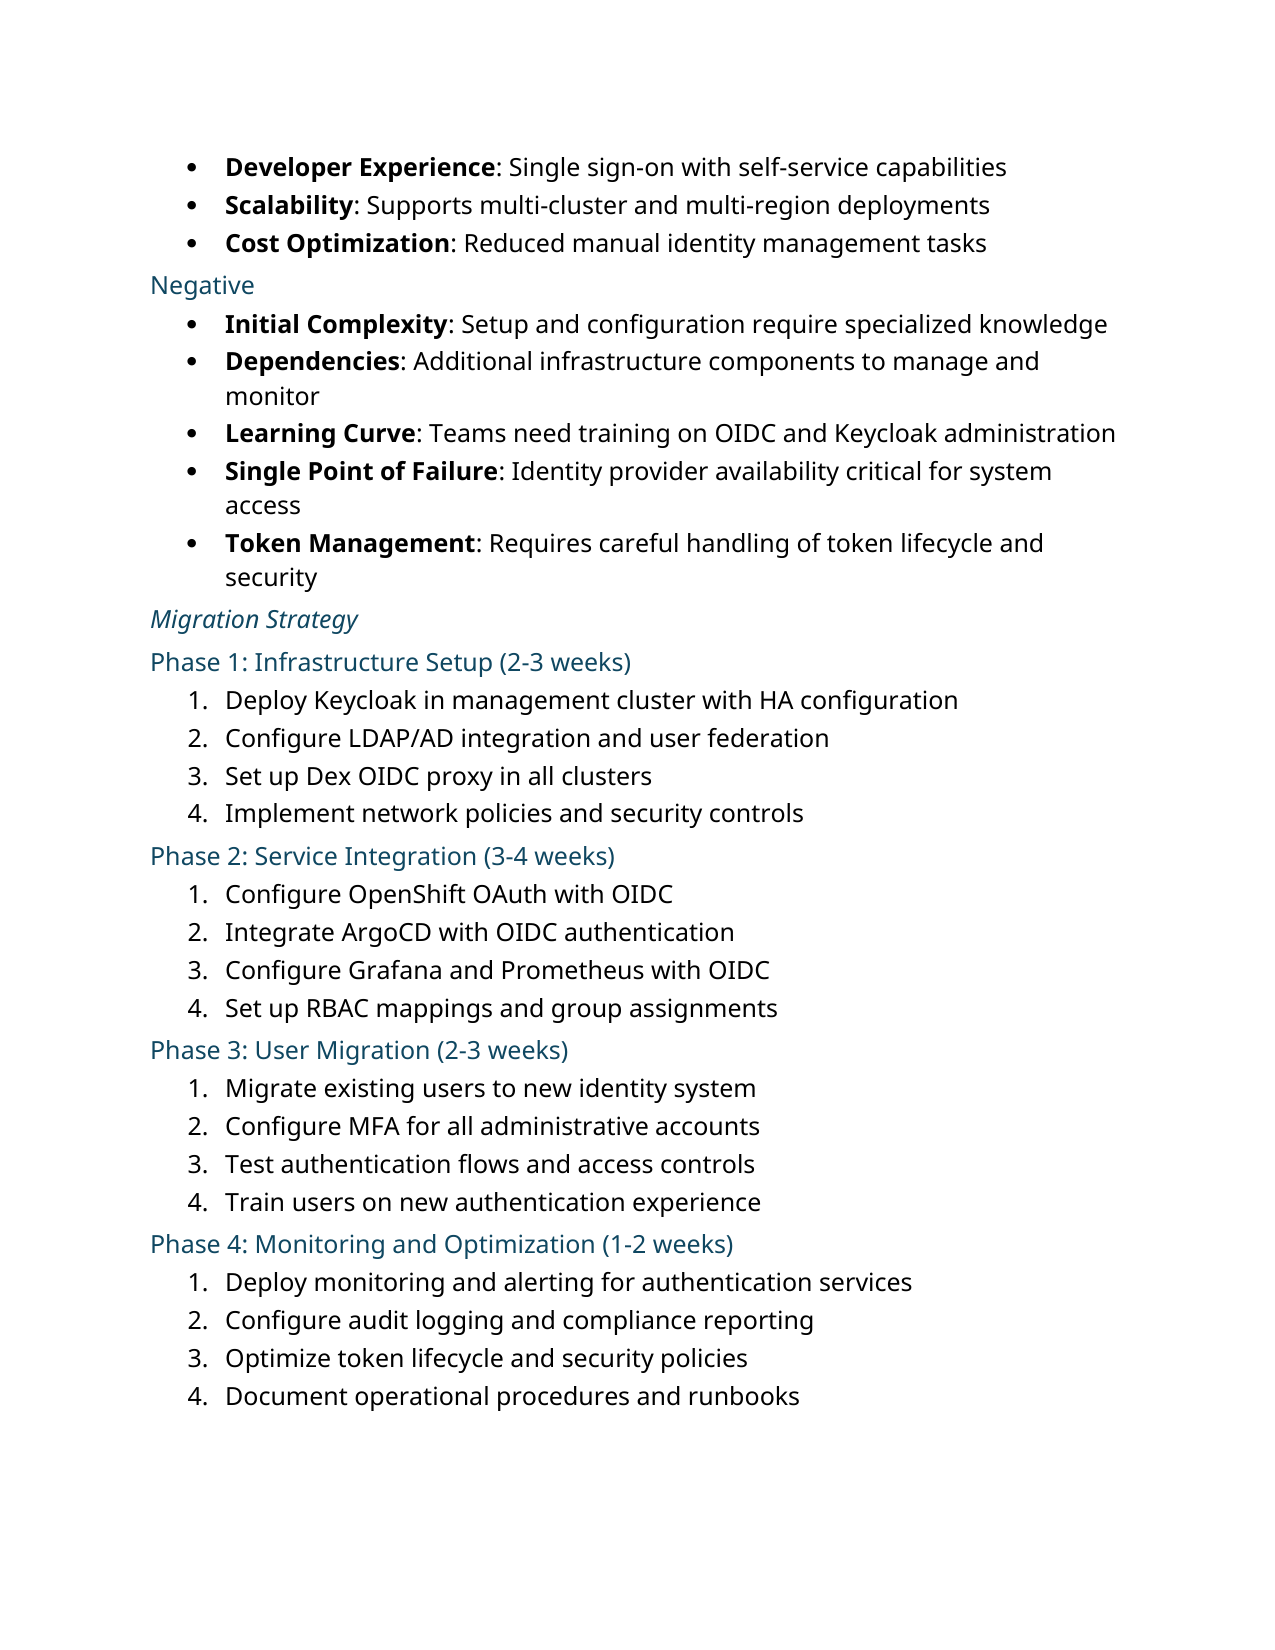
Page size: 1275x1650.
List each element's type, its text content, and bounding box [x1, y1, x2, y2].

subtitle Migration Strategy [150, 602, 1125, 636]
list Deploy monitoring and alerting for authentication services [187, 1265, 1125, 1299]
list Deploy Keycloak in management cluster with HA configuration [187, 683, 1125, 717]
list Initial Complexity: Setup and configuration require specialized knowledge [187, 306, 1125, 340]
list Configure MFA for all administrative accounts [187, 1109, 1125, 1143]
list Token Management: Requires careful handling of token lifecycle and security [187, 526, 1125, 594]
list Cost Optimization: Reduced manual identity management tasks [187, 226, 1125, 260]
list Configure OpenShift OAuth with OIDC [187, 877, 1125, 911]
list Configure Grafana and Prometheus with OIDC [187, 952, 1125, 986]
subtitle Phase 2: Service Integration (3-4 weeks) [150, 838, 1125, 873]
list Optimize token lifecycle and security policies [187, 1341, 1125, 1374]
list Learning Curve: Teams need training on OIDC and Keycloak administration [187, 416, 1125, 450]
list Configure LDAP/AD integration and user federation [187, 721, 1125, 754]
list Set up RBAC mappings and group assignments [187, 990, 1125, 1024]
list Migrate existing users to new identity system [187, 1071, 1125, 1105]
list Implement network policies and security controls [187, 796, 1125, 830]
subtitle Negative [150, 268, 1125, 302]
subtitle Phase 1: Infrastructure Setup (2-3 weeks) [150, 644, 1125, 678]
list Document operational procedures and runbooks [187, 1378, 1125, 1412]
list Scalability: Supports multi-cluster and multi-region deployments [187, 188, 1125, 222]
list Test authentication flows and access controls [187, 1146, 1125, 1181]
list Train users on new authentication experience [187, 1184, 1125, 1218]
list Integrate ArgoCD with OIDC authentication [187, 914, 1125, 949]
list Configure audit logging and compliance reporting [187, 1303, 1125, 1337]
list Single Point of Failure: Identity provider availability critical for system access [187, 454, 1125, 522]
subtitle Phase 3: User Migration (2-3 weeks) [150, 1033, 1125, 1067]
list Set up Dex OIDC proxy in all clusters [187, 758, 1125, 792]
list Dependencies: Additional infrastructure components to manage and monitor [187, 344, 1125, 412]
subtitle Phase 4: Monitoring and Optimization (1-2 weeks) [150, 1227, 1125, 1261]
list Developer Experience: Single sign-on with self-service capabilities [187, 150, 1125, 184]
